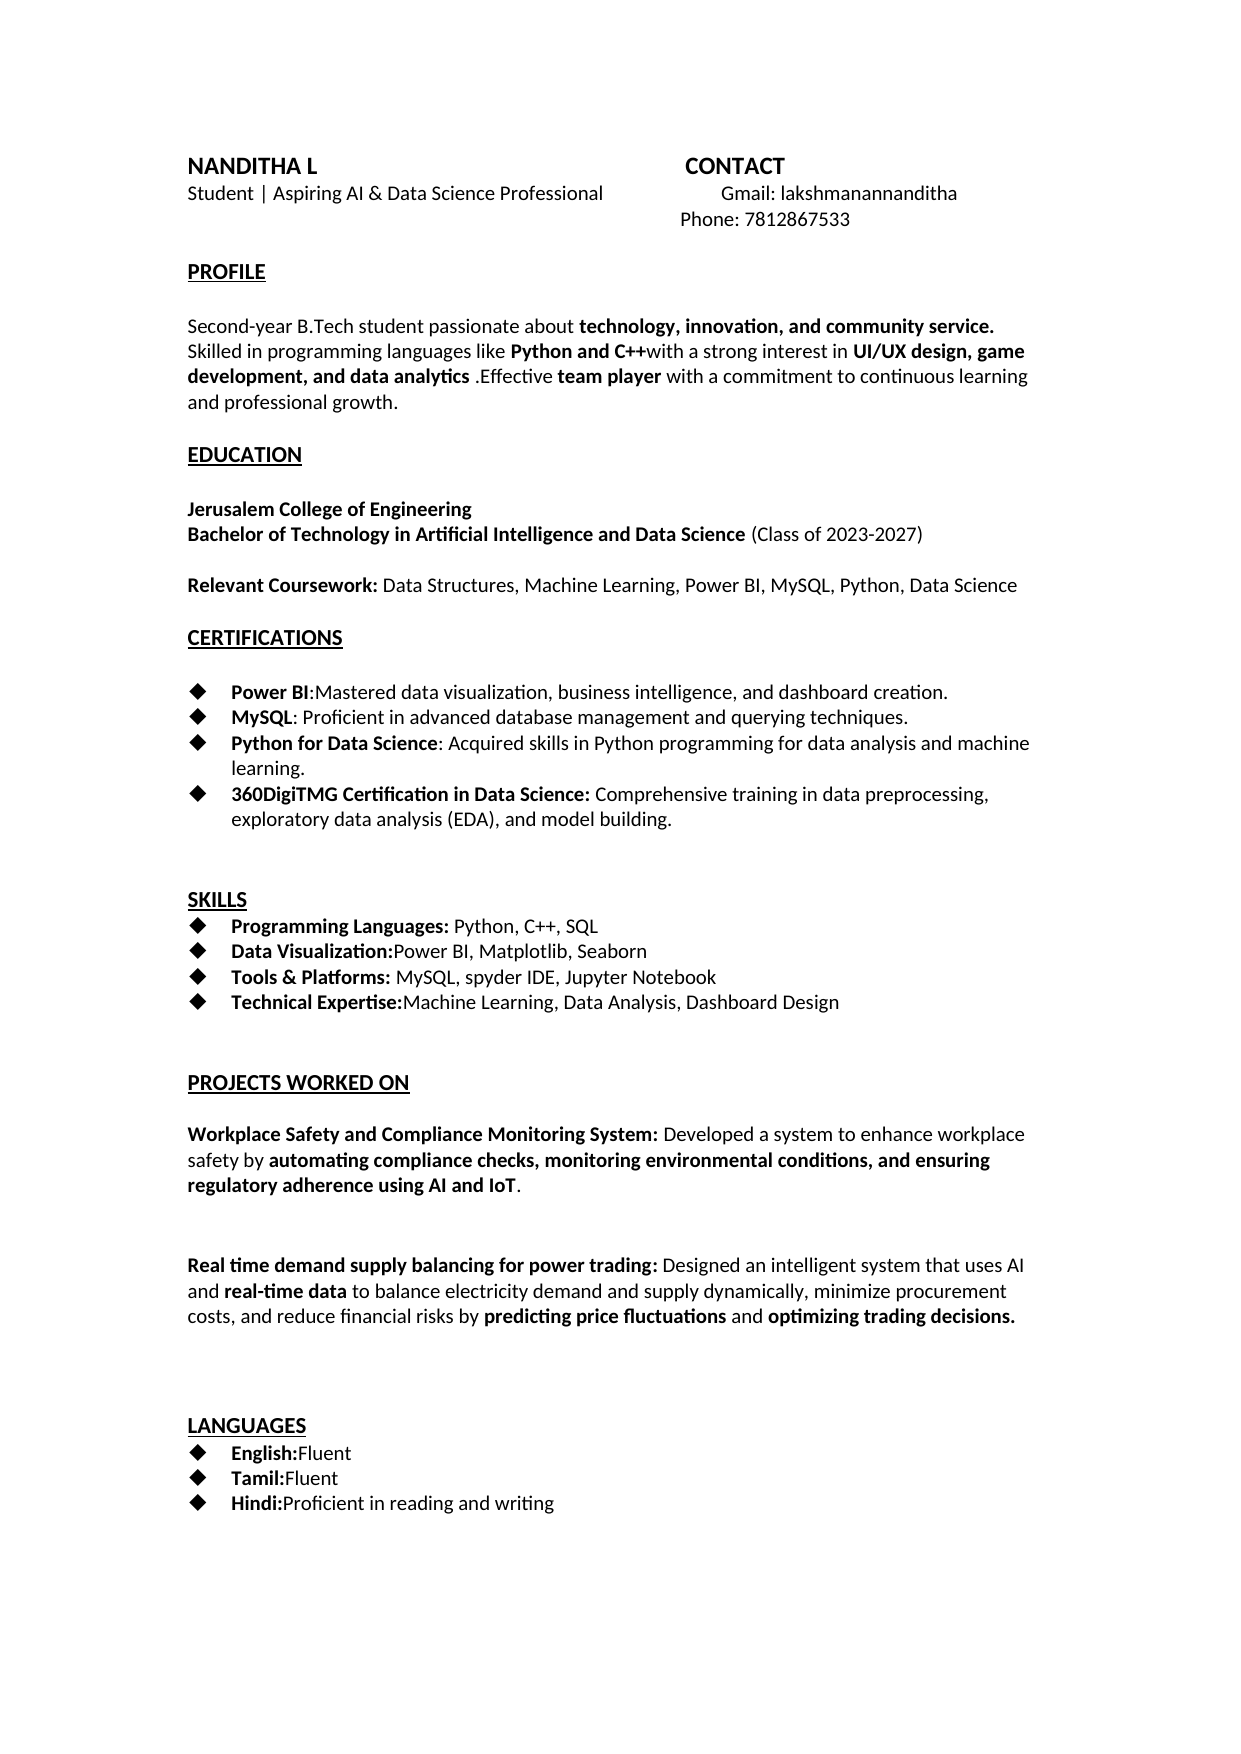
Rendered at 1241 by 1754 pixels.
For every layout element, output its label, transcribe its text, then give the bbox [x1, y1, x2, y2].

text PROJECTS WORKED ON [187, 1068, 1053, 1096]
text CERTIFICATIONS [187, 623, 1053, 651]
list Hindi:Proficient in reading and writing [187, 1491, 1053, 1516]
text Bachelor of Technology in Artificial Intelligence and Data Science (Class of 2023-2027) [187, 521, 1053, 547]
text PROFILE [187, 257, 1053, 285]
text Phone: 7812867533 [187, 206, 1053, 231]
text Real time demand supply balancing for power trading: Designed an intelligent system that uses AI and real-time data to balance electricity demand and supply dynamically, minimize procurement costs, and reduce financial risks by predicting price fluctuations and optimizing trading decisions. [187, 1252, 1053, 1329]
text Relevant Coursework: Data Structures, Machine Learning, Power BI, MySQL, Python, Data Science [187, 572, 1053, 598]
list Tools & Platforms: MySQL, spyder IDE, Jupyter Notebook [187, 964, 1053, 989]
list 360DigiTMG Certification in Data Science: Comprehensive training in data preprocessing, exploratory data analysis (EDA), and model building. [187, 781, 1053, 832]
text SKILLS [187, 885, 1053, 913]
text NANDITHA L CONTACT [187, 150, 1053, 181]
list Technical Expertise:Machine Learning, Data Analysis, Dashboard Design [187, 989, 1053, 1015]
list Data Visualization:Power BI, Matplotlib, Seaborn [187, 938, 1053, 964]
list English:Fluent [187, 1440, 1053, 1465]
text EDUCATION [187, 440, 1053, 468]
list Tamil:Fluent [187, 1465, 1053, 1491]
list Python for Data Science: Acquired skills in Python programming for data analysis and machine learning. [187, 730, 1053, 781]
text Jerusalem College of Engineering [187, 496, 1053, 521]
text LANGUAGES [187, 1412, 1053, 1440]
text Student | Aspiring AI & Data Science Professional Gmail: lakshmanannanditha [187, 181, 1053, 206]
text Workplace Safety and Compliance Monitoring System: Developed a system to enhance workplace safety by automating compliance checks, monitoring environmental conditions, and ensuring regulatory adherence using AI and IoT. [187, 1122, 1053, 1198]
list MySQL: Proficient in advanced database management and querying techniques. [187, 704, 1053, 730]
text Second-year B.Tech student passionate about technology, innovation, and community service. Skilled in programming languages like Python and C++with a strong interest in UI/UX design, game development, and data analytics .Effective team player with a commitment to continuous learning and professional growth. [187, 313, 1053, 414]
list Programming Languages: Python, C++, SQL [187, 913, 1053, 938]
list Power BI:Mastered data visualization, business intelligence, and dashboard creation. [187, 679, 1053, 704]
